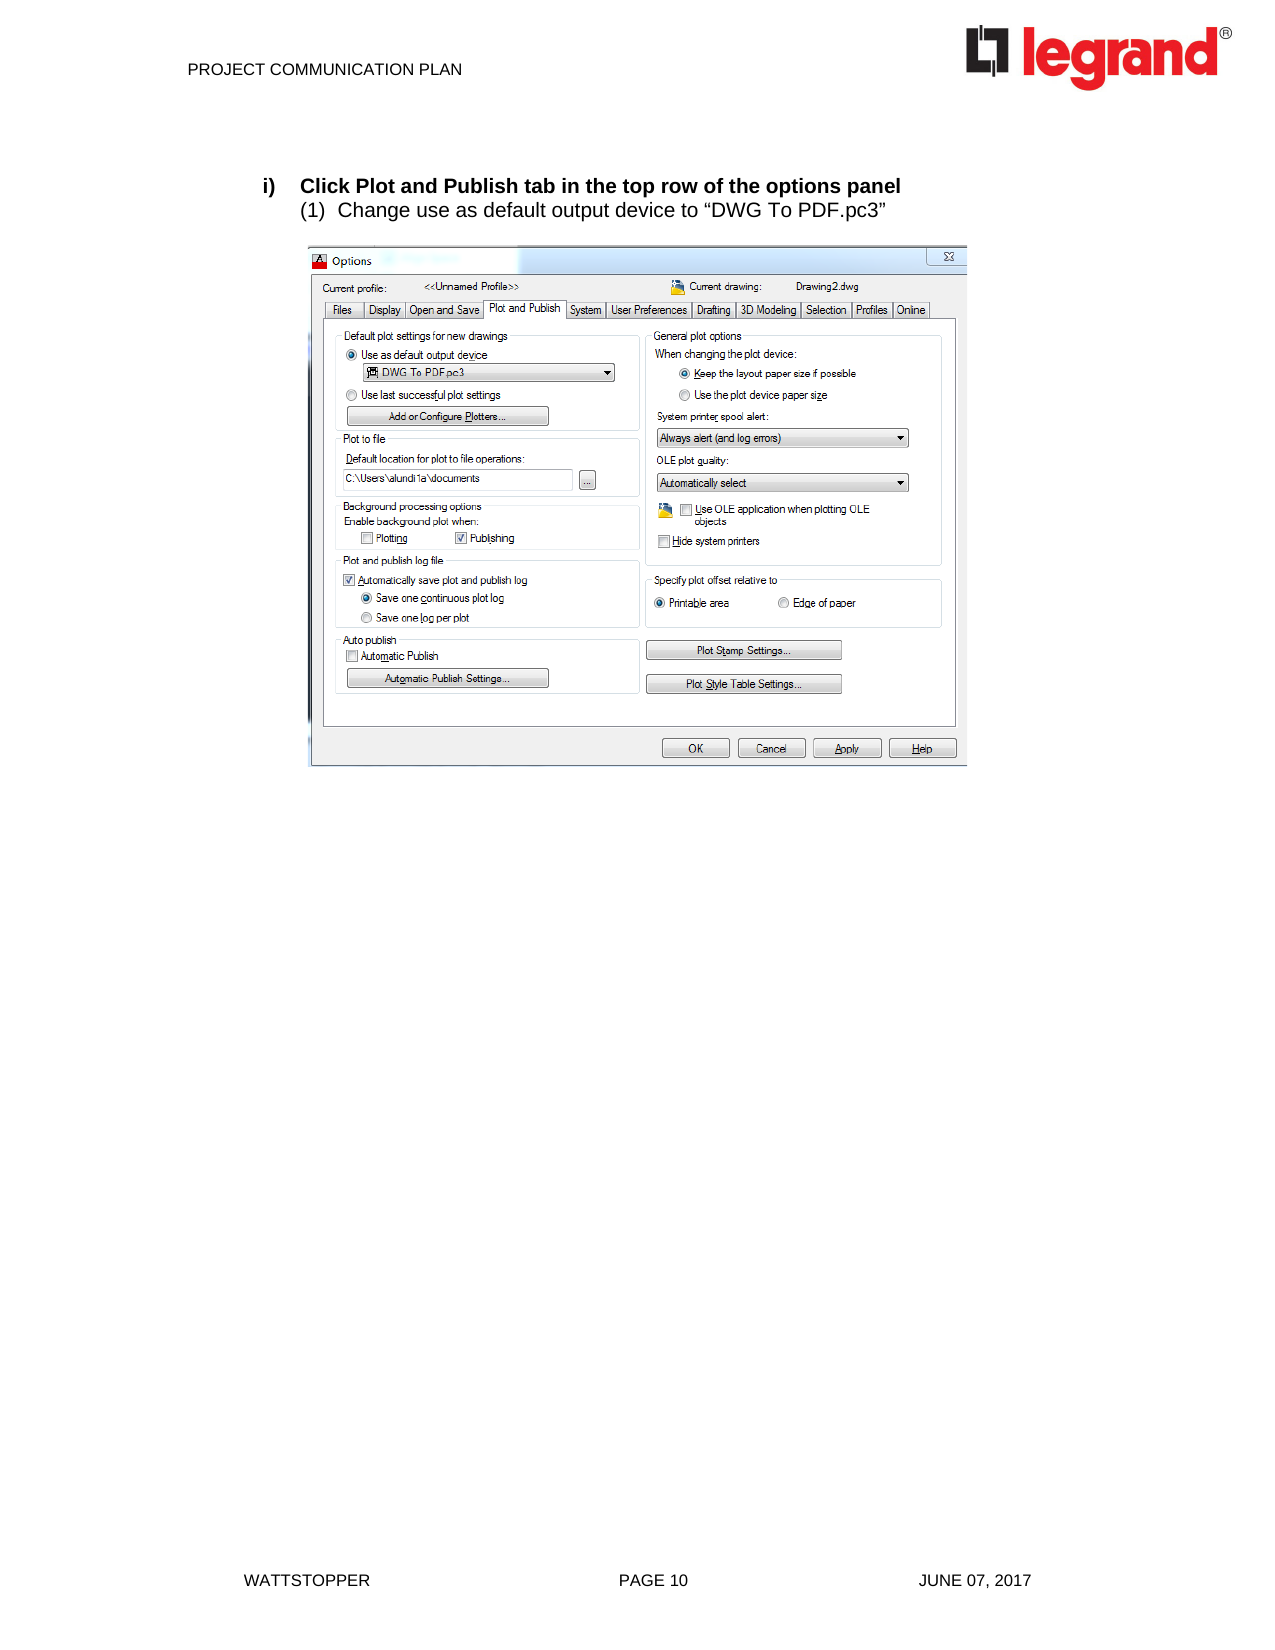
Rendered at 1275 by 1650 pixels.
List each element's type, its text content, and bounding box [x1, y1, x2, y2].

list Change use as default output device to “DWG To PDF.pc3” [300, 198, 1087, 222]
picture [936, 0, 1266, 132]
picture [307, 245, 968, 767]
list Click Plot and Publish tab in the top row of the options panel [262, 174, 1087, 198]
